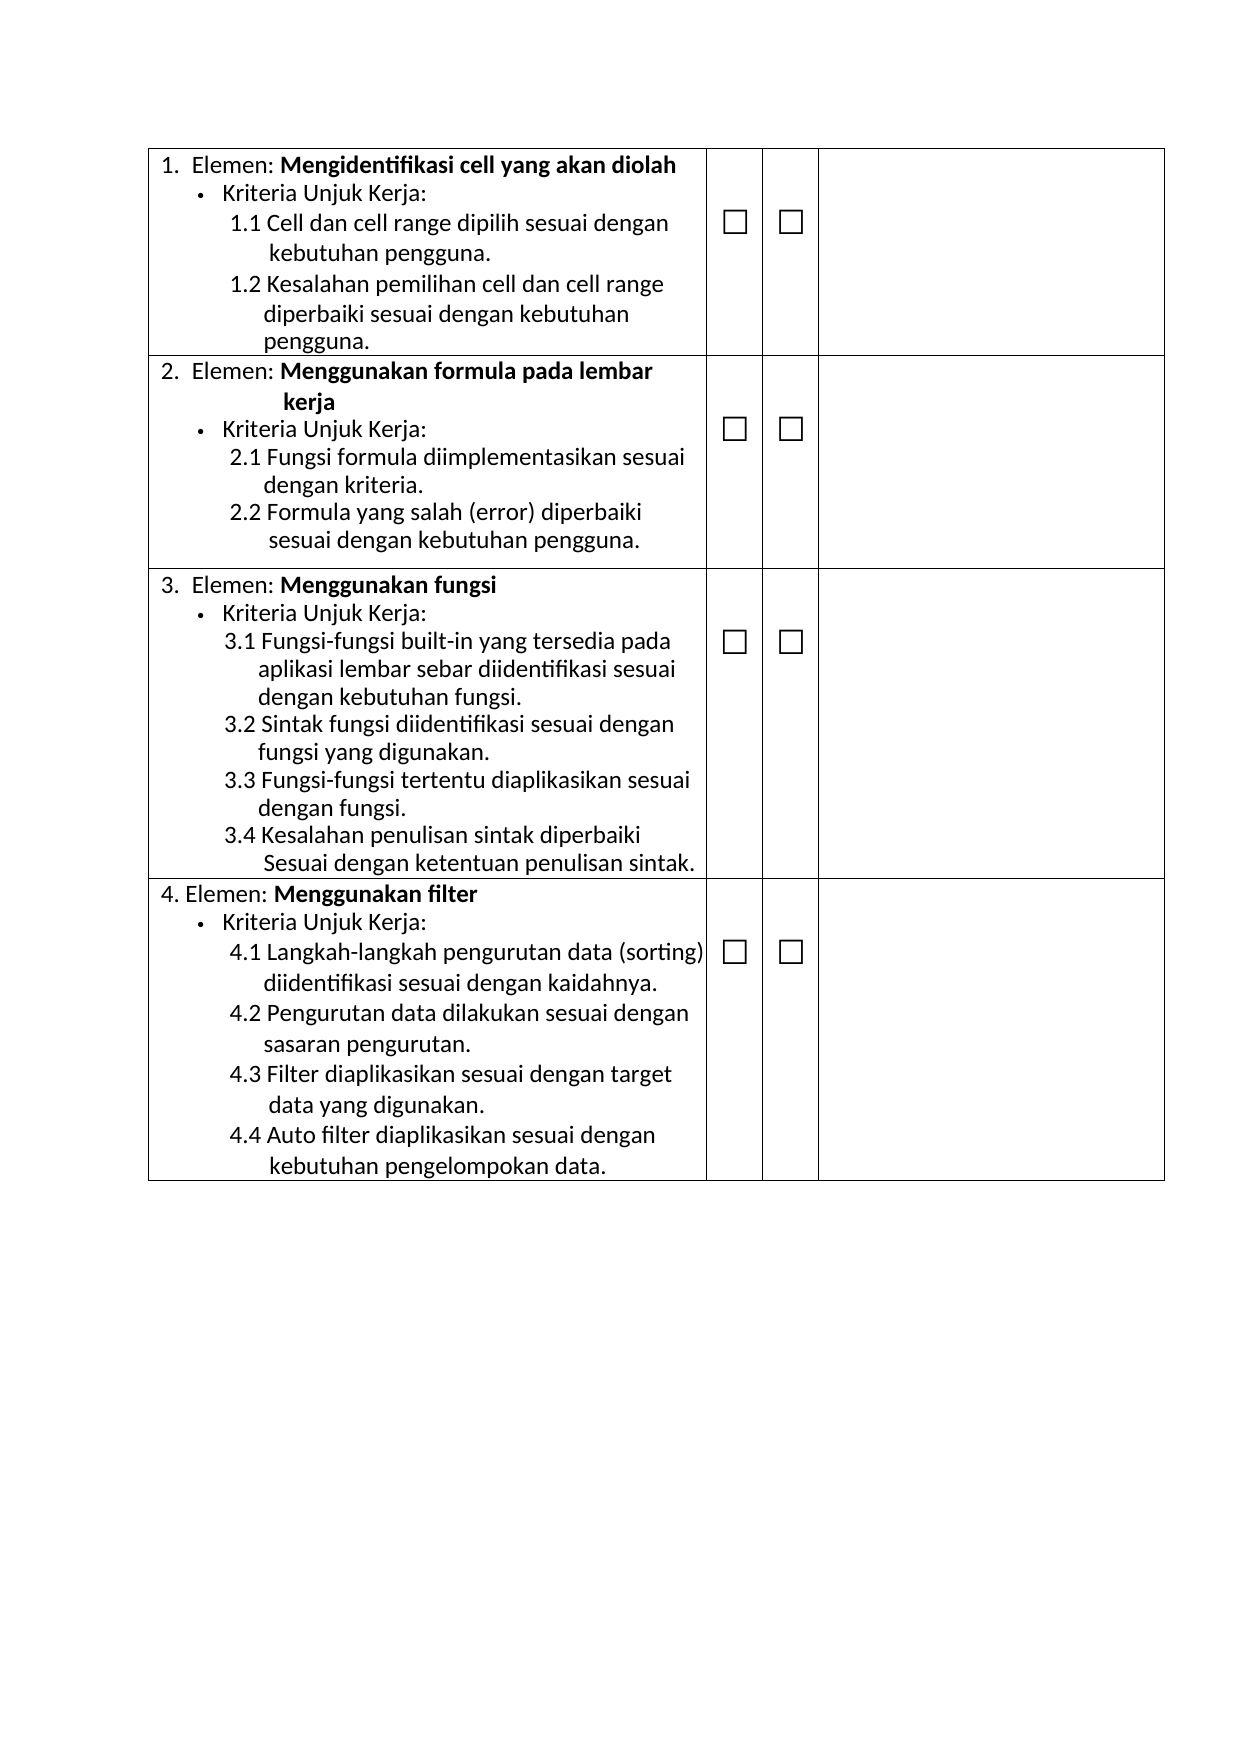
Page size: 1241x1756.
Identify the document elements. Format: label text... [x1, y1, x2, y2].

table_cell [707, 879, 762, 1180]
table_cell 1. Elemen: Mengidentifikasi cell yang akan diolah Kriteria Unjuk Kerja: 1.1 Cell dan cell range dipilih sesuai dengan kebutuhan pengguna. 1.2 Kesalahan pemilihan cell dan cell range diperbaiki sesuai dengan kebutuhan pengguna. [149, 149, 706, 355]
table_cell 4. Elemen: Menggunakan filter Kriteria Unjuk Kerja: 4.1 Langkah-langkah pengurutan data (sorting) diidentifikasi sesuai dengan kaidahnya. 4.2 Pengurutan data dilakukan sesuai dengan sasaran pengurutan. 4.3 Filter diaplikasikan sesuai dengan target data yang digunakan. 4.4 Auto filter diaplikasikan sesuai dengan kebutuhan pengelompokan data. [149, 879, 706, 1180]
table_cell [707, 149, 762, 355]
table_cell [819, 356, 1164, 568]
table_cell [763, 879, 818, 1180]
table_cell [819, 149, 1164, 355]
table_cell [763, 149, 818, 355]
table_cell [707, 569, 762, 877]
table_cell [707, 356, 762, 568]
table_cell 2. Elemen: Menggunakan formula pada lembar kerja Kriteria Unjuk Kerja: 2.1 Fungsi formula diimplementasikan sesuai dengan kriteria. 2.2 Formula yang salah (error) diperbaiki sesuai dengan kebutuhan pengguna. [149, 356, 706, 568]
table_cell [763, 356, 818, 568]
table_cell 3. Elemen: Menggunakan fungsi Kriteria Unjuk Kerja: 3.1 Fungsi-fungsi built-in yang tersedia pada aplikasi lembar sebar diidentifikasi sesuai dengan kebutuhan fungsi. 3.2 Sintak fungsi diidentifikasi sesuai dengan fungsi yang digunakan. 3.3 Fungsi-fungsi tertentu diaplikasikan sesuai dengan fungsi. 3.4 Kesalahan penulisan sintak diperbaiki Sesuai dengan ketentuan penulisan sintak. [149, 569, 706, 877]
table_cell [819, 569, 1164, 877]
table_cell [819, 879, 1164, 1180]
table_cell [763, 569, 818, 877]
